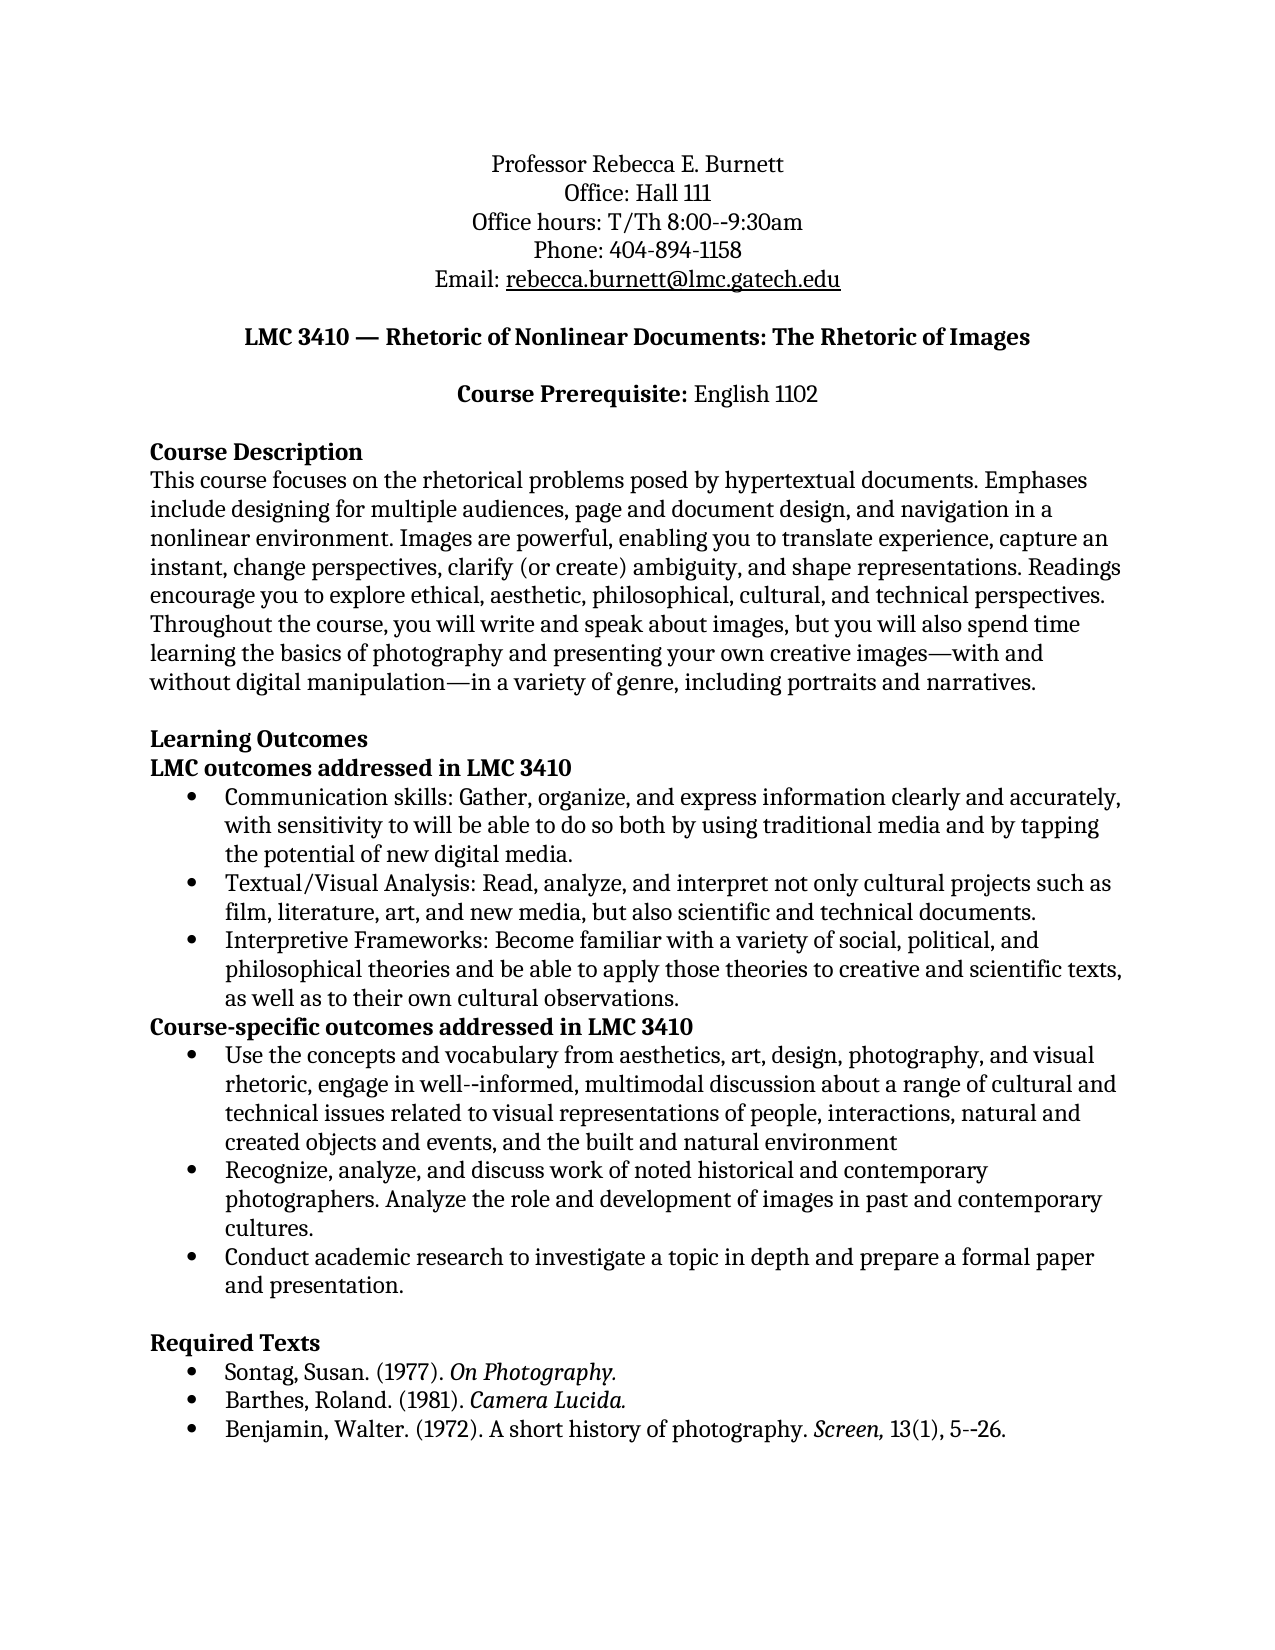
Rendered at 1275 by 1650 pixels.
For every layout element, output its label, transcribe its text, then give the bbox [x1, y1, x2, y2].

list Benjamin, Walter. (1972). A short history of photography. Screen, 13(1), 5-­‐26. [187, 1415, 1125, 1444]
text Required Texts [150, 1329, 1125, 1357]
list Conduct academic research to investigate a topic in depth and prepare a formal paper and presentation. [187, 1242, 1125, 1300]
text Course Prerequisite: English 1102 [150, 380, 1125, 409]
text Professor Rebecca E. Burnett [150, 150, 1125, 179]
list Textual/Visual Analysis: Read, analyze, and interpret not only cultural projects such as film, literature, art, and new media, but also scientific and technical documents. [187, 869, 1125, 926]
list Use the concepts and vocabulary from aesthetics, art, design, photography, and visual rhetoric, engage in well-­‐informed, multimodal discussion about a range of cultural and technical issues related to visual representations of people, interactions, natural and created objects and events, and the built and natural environment [187, 1041, 1125, 1156]
text Phone: 404-894-1158 [150, 236, 1125, 265]
list Barthes, Roland. (1981). Camera Lucida. [187, 1386, 1125, 1415]
text This course focuses on the rhetorical problems posed by hypertextual documents. Emphases include designing for multiple audiences, page and document design, and navigation in a nonlinear environment. Images are powerful, enabling you to translate experience, capture an instant, change perspectives, clarify (or create) ambiguity, and shape representations. Readings encourage you to explore ethical, aesthetic, philosophical, cultural, and technical perspectives. Throughout the course, you will write and speak about images, but you will also spend time learning the basics of photography and presenting your own creative images—with and without digital manipulation—in a variety of genre, including portraits and narratives. [150, 466, 1125, 696]
list Recognize, analyze, and discuss work of noted historical and contemporary photographers. Analyze the role and development of images in past and contemporary cultures. [187, 1156, 1125, 1242]
text Office hours: T/Th 8:00-­‐9:30am [150, 207, 1125, 236]
text LMC 3410 — Rhetoric of Nonlinear Documents: The Rhetoric of Images [150, 322, 1125, 351]
text Office: Hall 111 [150, 179, 1125, 207]
text Learning Outcomes [150, 725, 1125, 754]
text Course Description [150, 437, 1125, 466]
text Email: rebecca.burnett@lmc.gatech.edu [150, 265, 1125, 294]
list Sontag, Susan. (1977). On Photography. [187, 1357, 1125, 1386]
list Interpretive Frameworks: Become familiar with a variety of social, political, and philosophical theories and be able to apply those theories to creative and scientific texts, as well as to their own cultural observations. [187, 926, 1125, 1012]
text Course-specific outcomes addressed in LMC 3410 [150, 1012, 1125, 1041]
list Communication skills: Gather, organize, and express information clearly and accurately, with sensitivity to will be able to do so both by using traditional media and by tapping the potential of new digital media. [187, 782, 1125, 869]
text LMC outcomes addressed in LMC 3410 [150, 754, 1125, 782]
